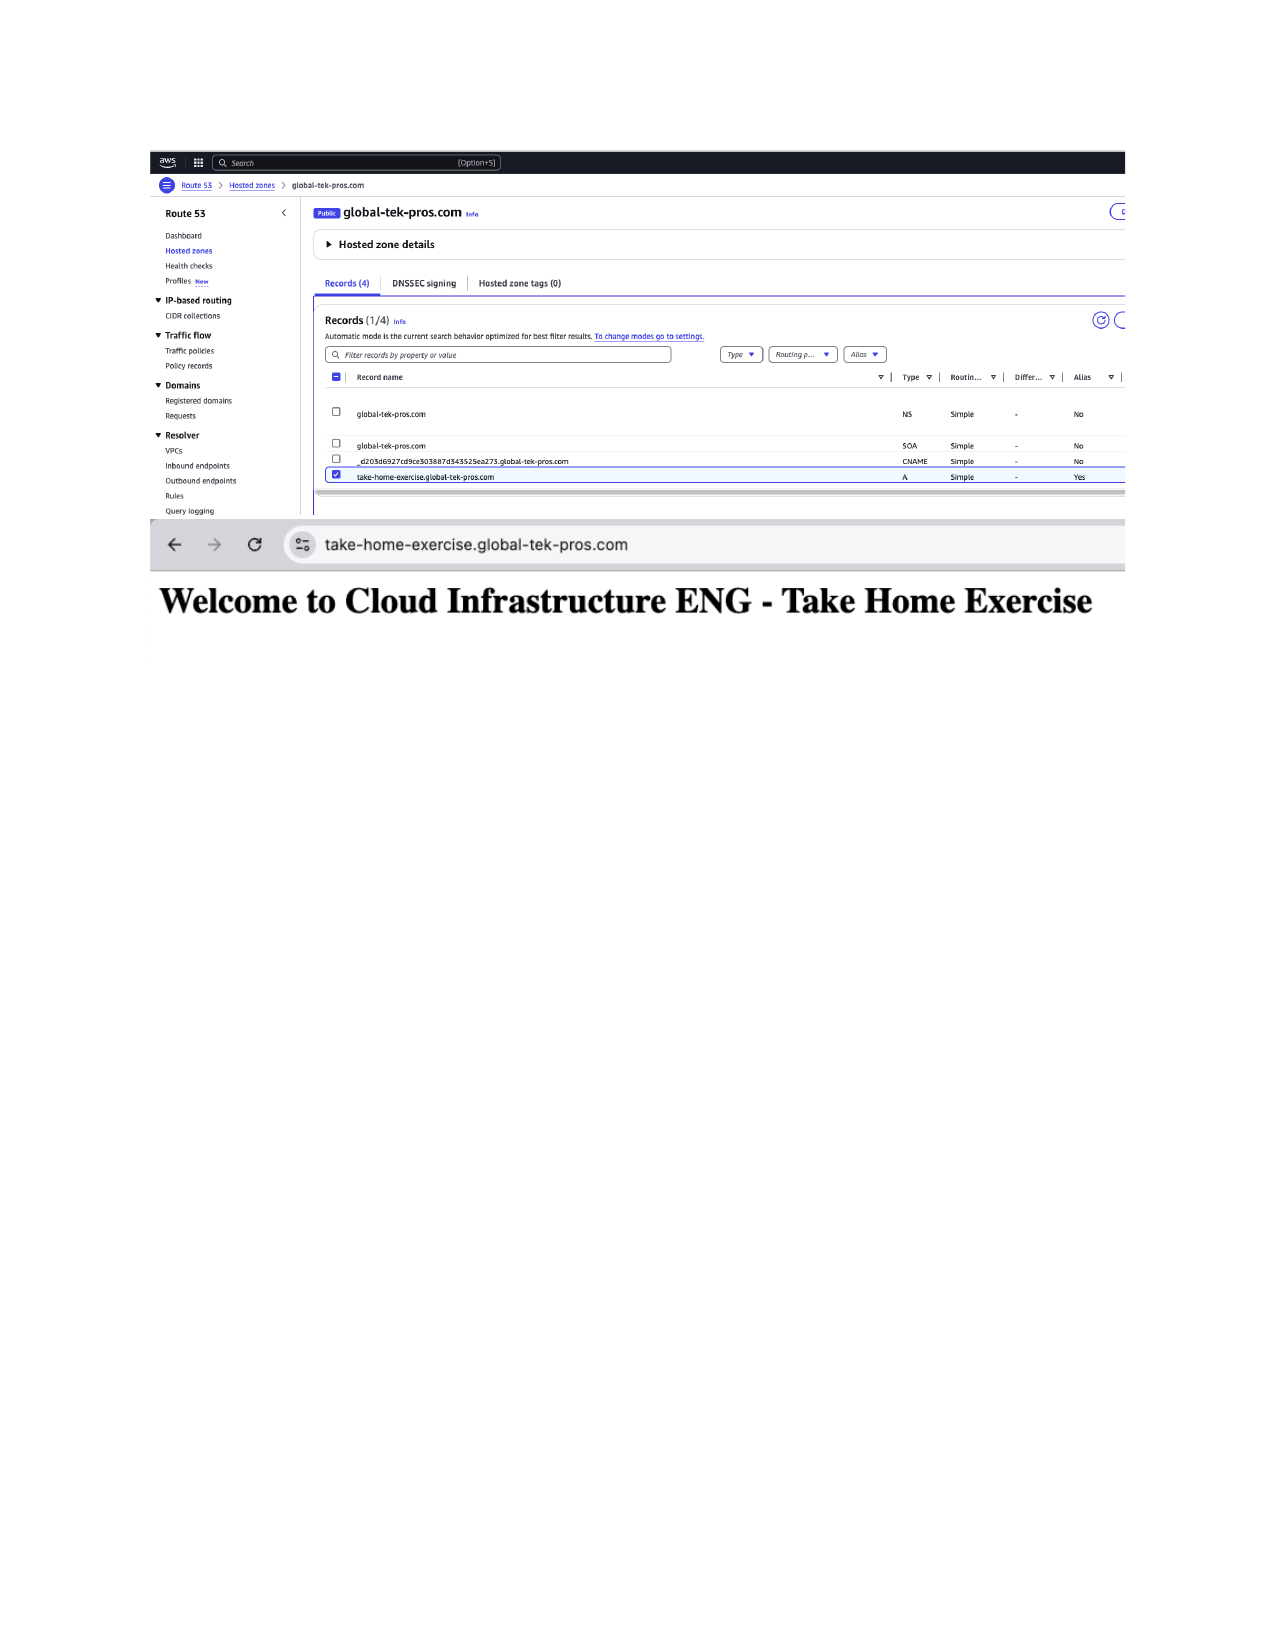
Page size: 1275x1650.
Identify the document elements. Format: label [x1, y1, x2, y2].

picture [150, 150, 1125, 515]
picture [150, 519, 1125, 674]
